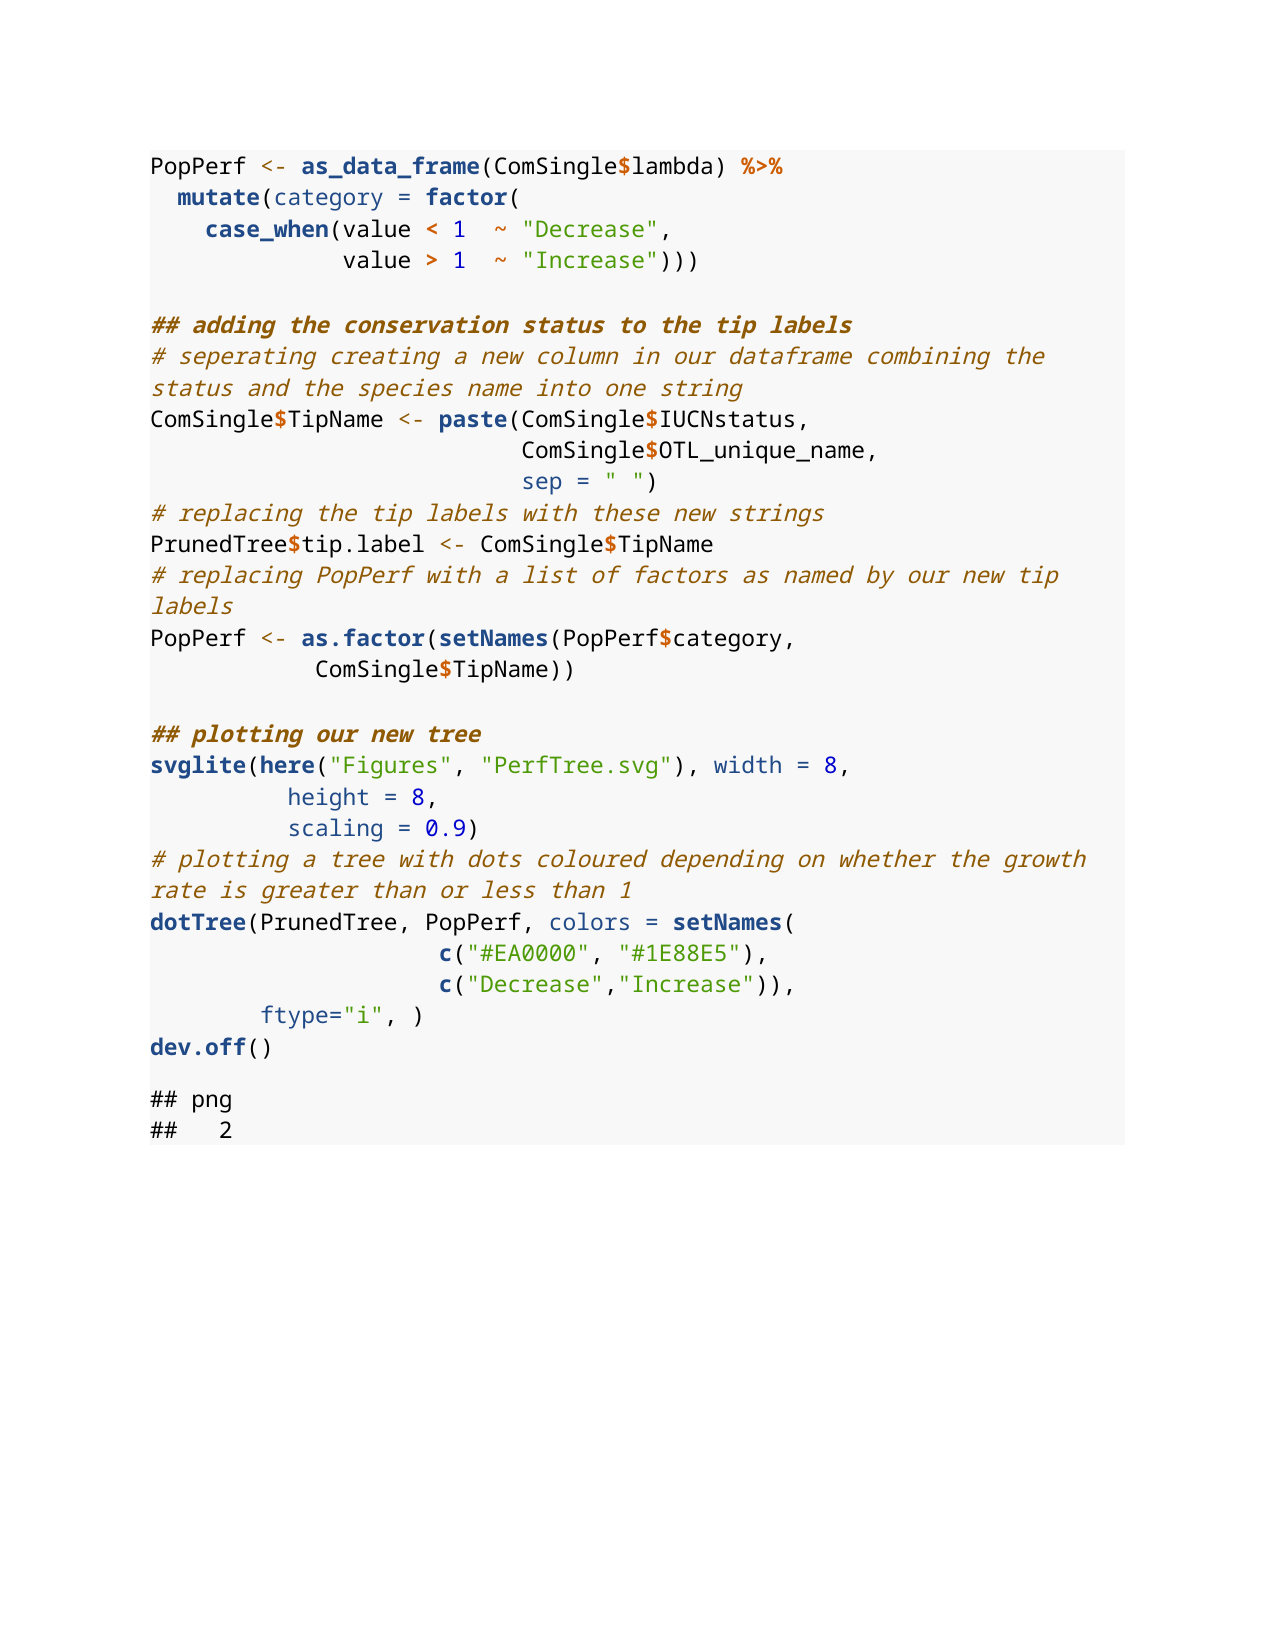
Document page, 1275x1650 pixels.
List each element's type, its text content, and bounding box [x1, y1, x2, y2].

text ## png ## 2 [150, 1083, 1125, 1145]
